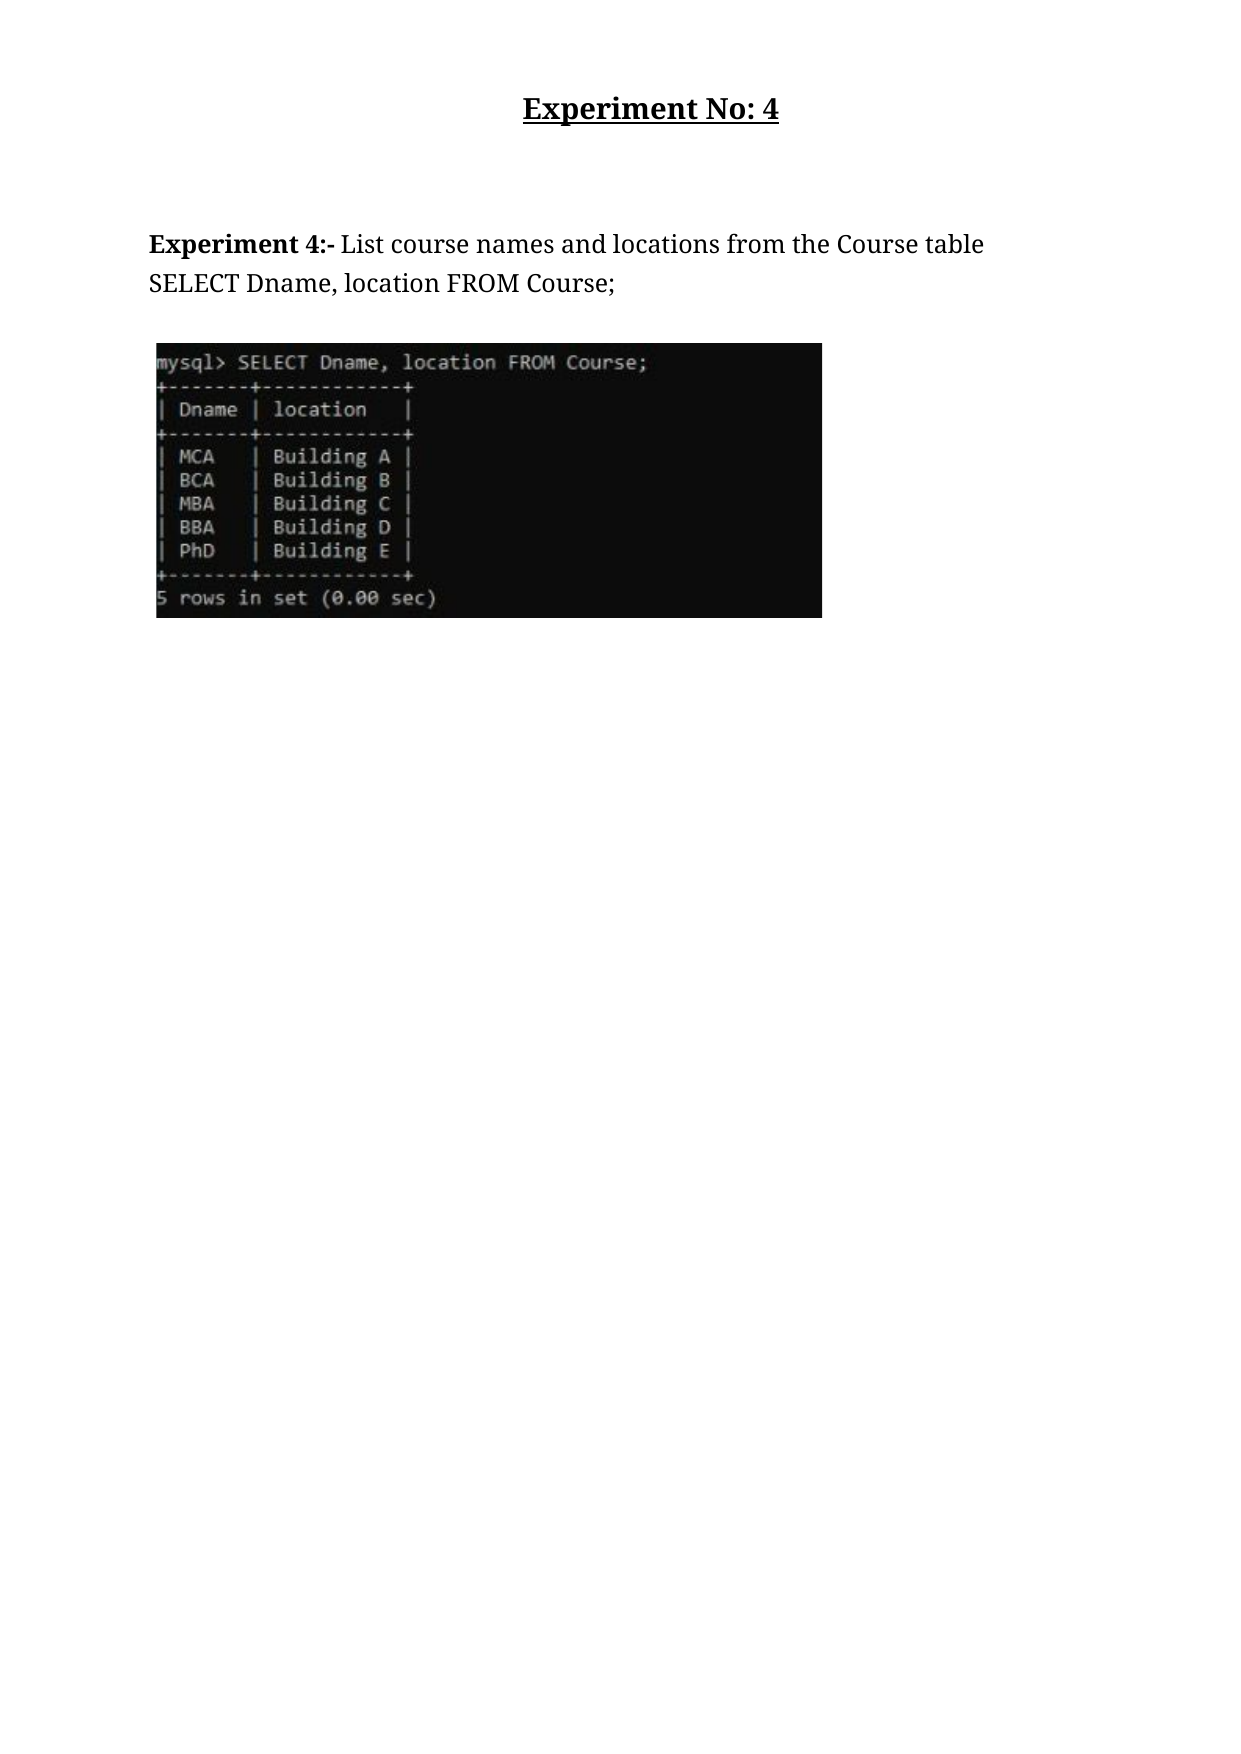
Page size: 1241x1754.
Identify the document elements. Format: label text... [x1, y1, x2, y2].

text Experiment 4:- List course names and locations from the Course table [148, 226, 1152, 261]
text SELECT Dname, location FROM Course; [148, 266, 1152, 300]
text Experiment No: 4 [150, 89, 1152, 128]
picture [156, 343, 823, 618]
